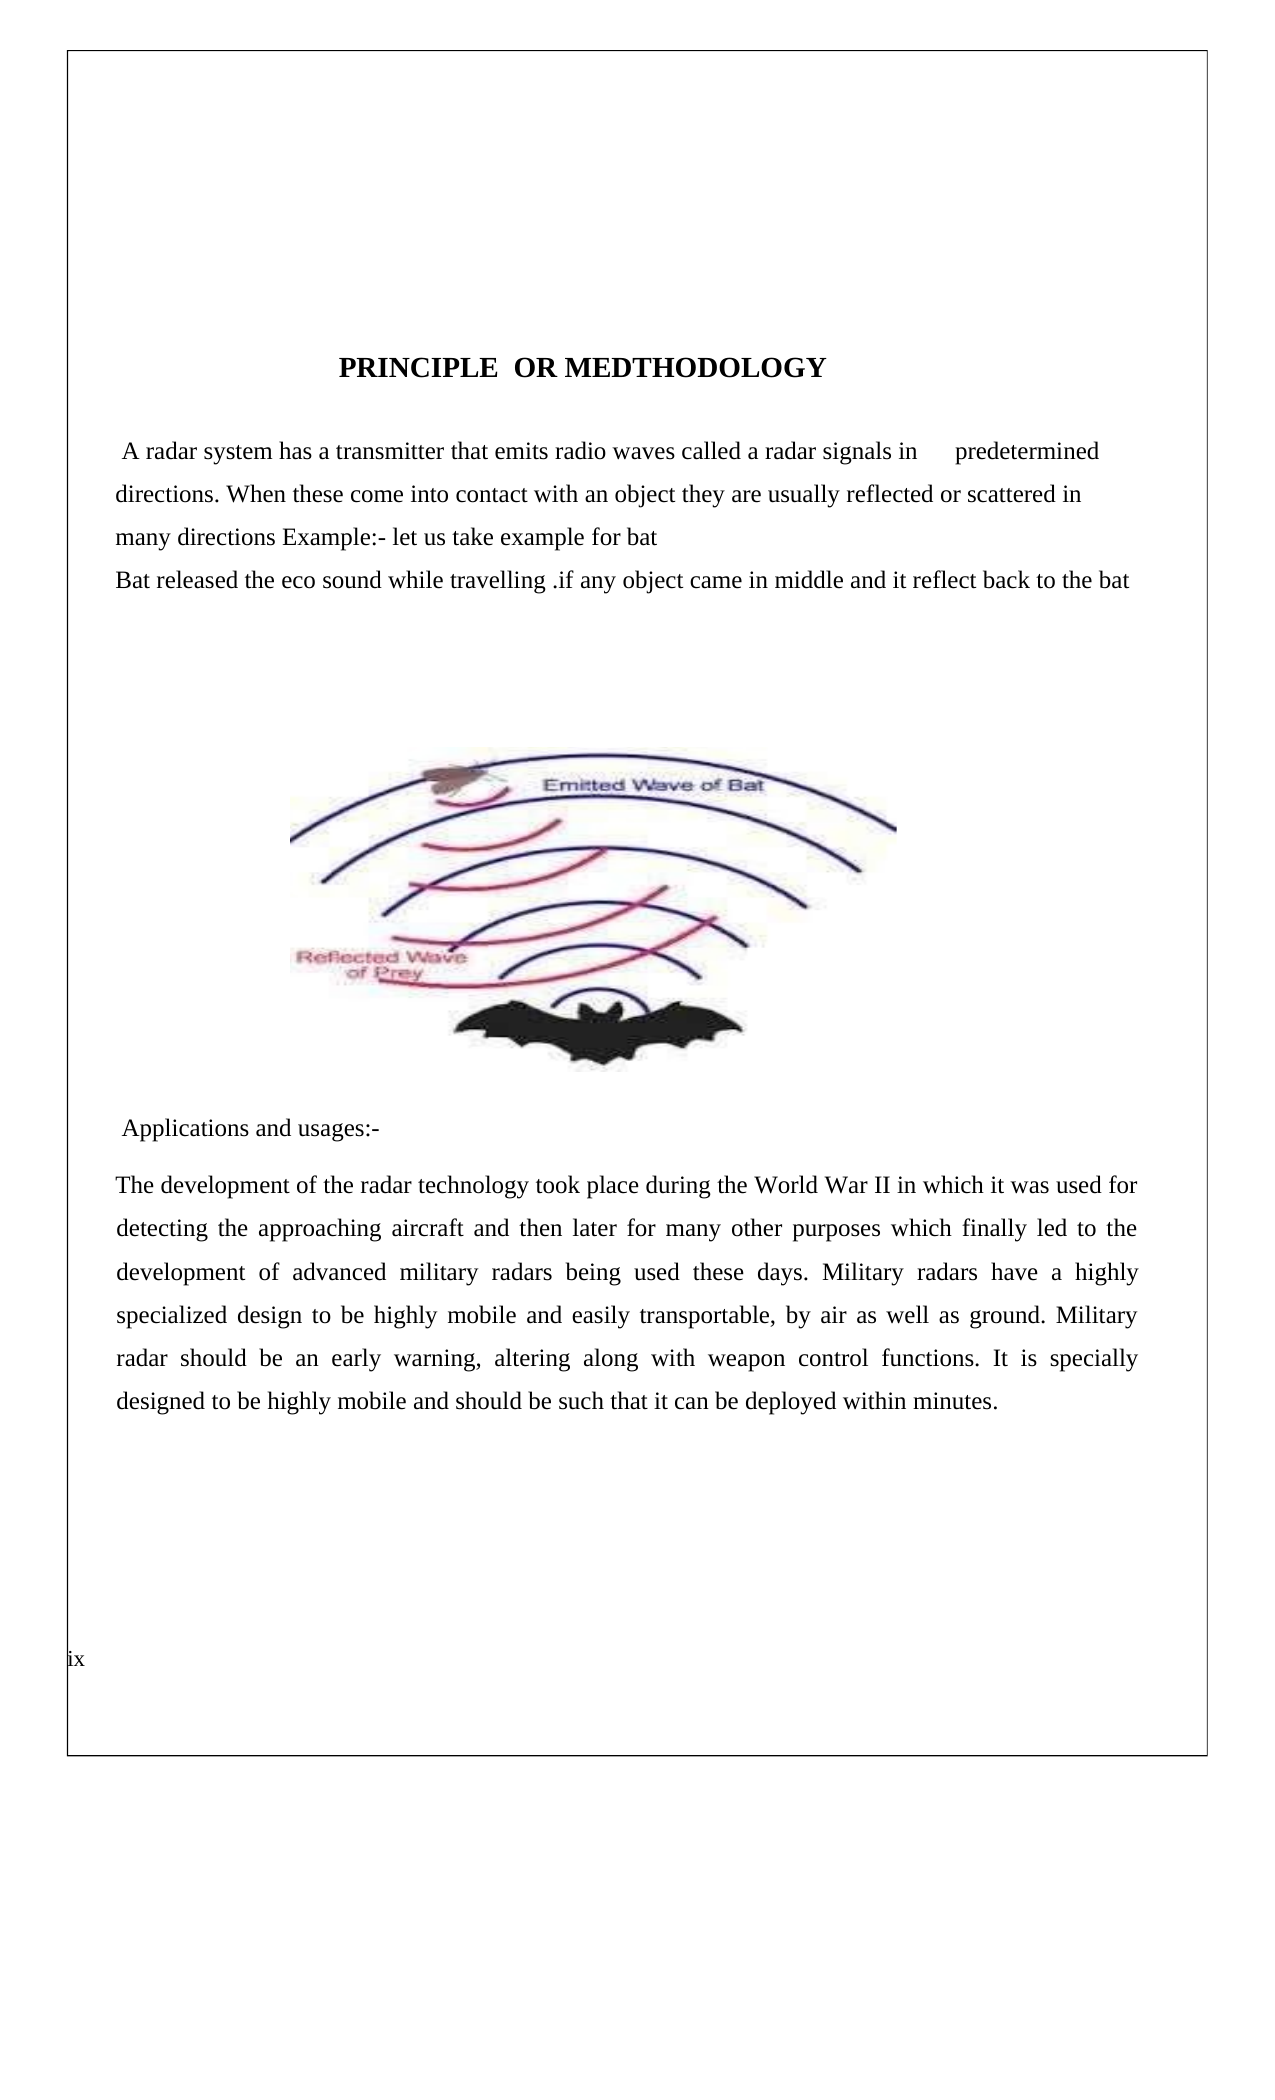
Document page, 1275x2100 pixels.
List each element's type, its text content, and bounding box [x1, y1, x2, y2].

picture [290, 747, 897, 1072]
text The development of the radar technology took place during the World War II in which it was used for detecting the approaching aircraft and then later for many other purposes which finally led to the development of advanced military radars being used these days. Military radars have a highly specialized design to be highly mobile and easily transportable, by air as well as ground. Military radar should be an early warning, altering along with weapon control functions. It is specially designed to be highly mobile and should be such that it can be deployed within minutes. [115, 1170, 1139, 1415]
text PRINCIPLE OR MEDTHODOLOGY [338, 351, 1210, 384]
text ix [67, 1646, 1210, 1672]
text A radar system has a transmitter that emits radio waves called a radar signals in predetermined directions. When these come into contact with an object they are usually reflected or scattered in many directions Example:- let us take example for bat [115, 436, 1130, 551]
text Bat released the eco sound while travelling .if any object came in middle and it reflect back to the bat [115, 565, 1210, 594]
text Applications and usages:- [121, 1113, 1210, 1142]
